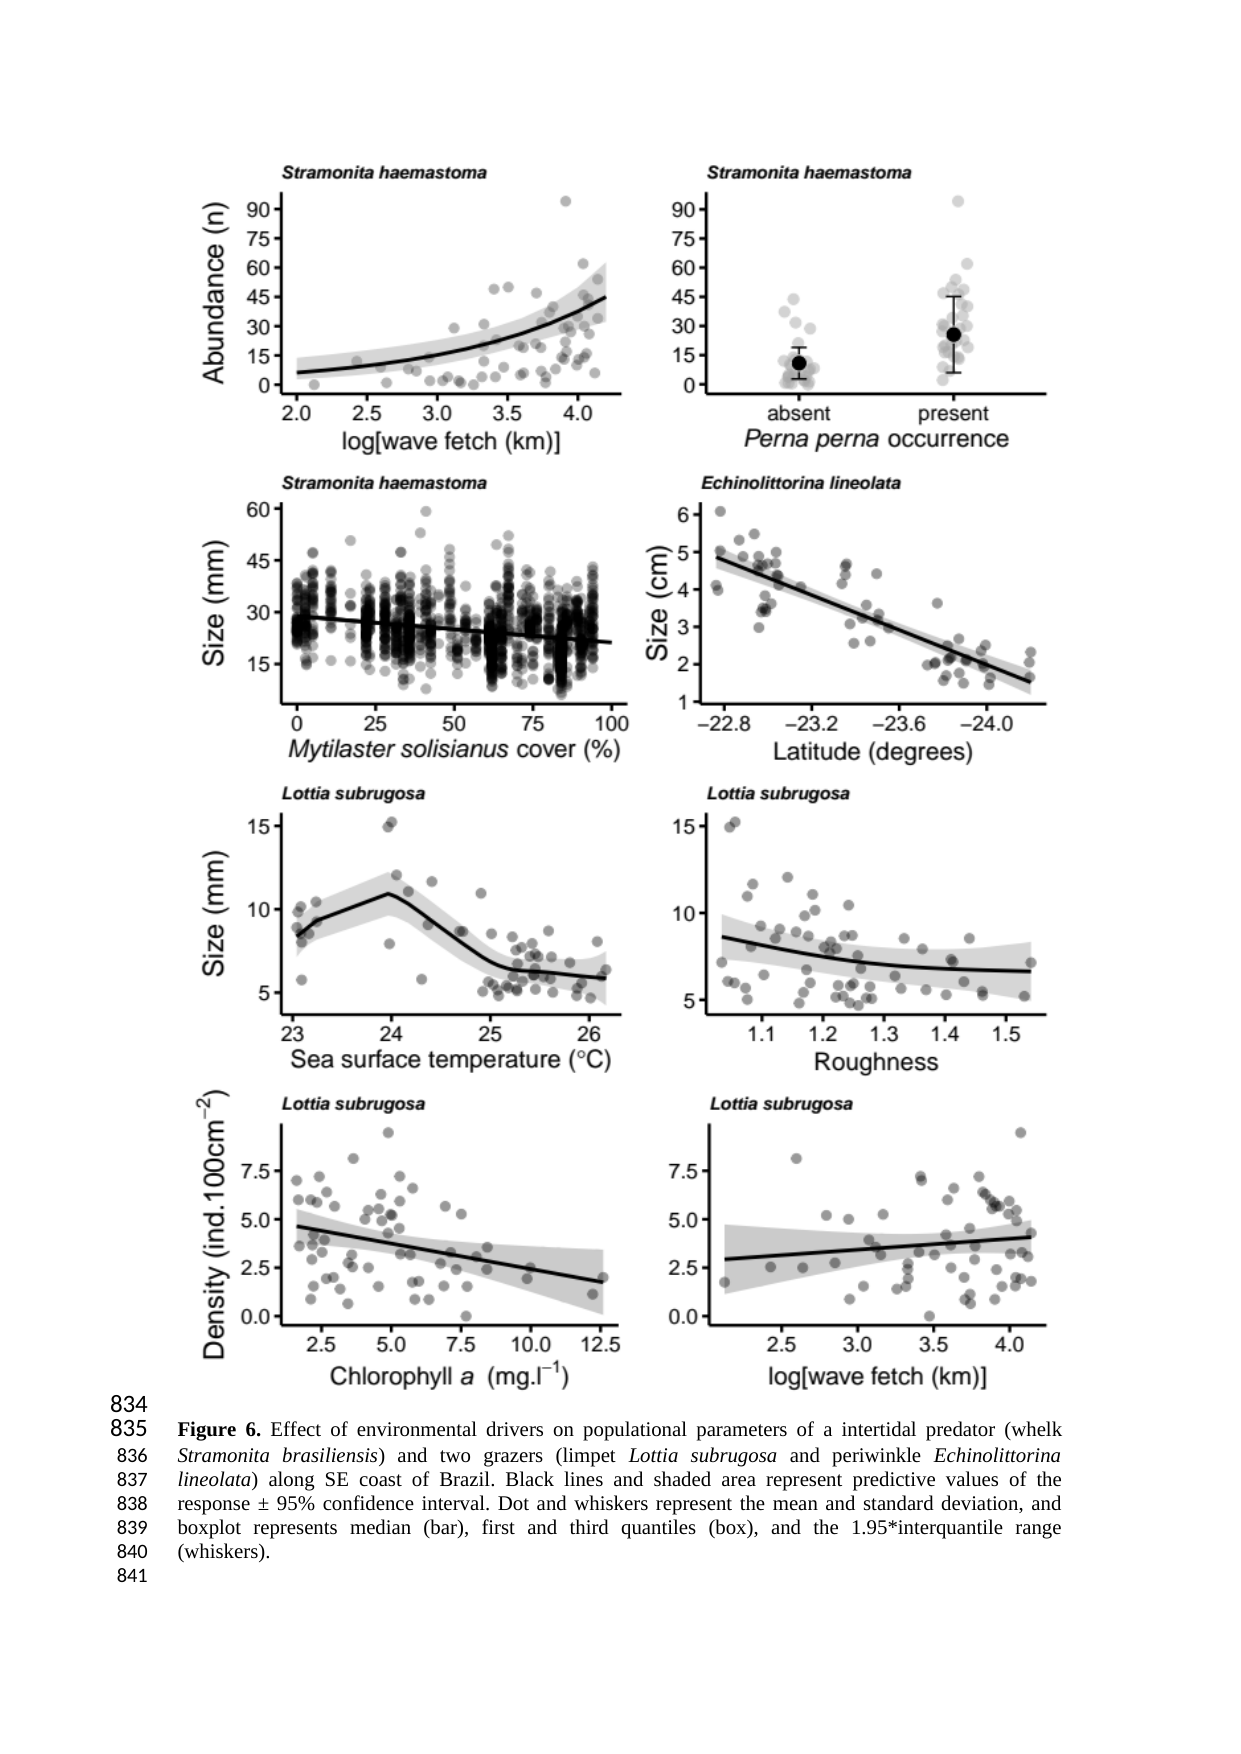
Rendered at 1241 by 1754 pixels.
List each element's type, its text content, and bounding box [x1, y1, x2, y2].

text Figure 6. Effect of environmental drivers on populational parameters of a intertidal predator (whelk Stramonita brasiliensis) and two grazers (limpet Lottia subrugosa and periwinkle Echinolittorina lineolata) along SE coast of Brazil. Black lines and shaded area represent predictive values of the response ± 95% confidence interval. Dot and whiskers represent the mean and standard deviation, and boxplot represents median (bar), first and third quantiles (box), and the 1.95*interquantile range (whiskers). [177, 1413, 1063, 1563]
